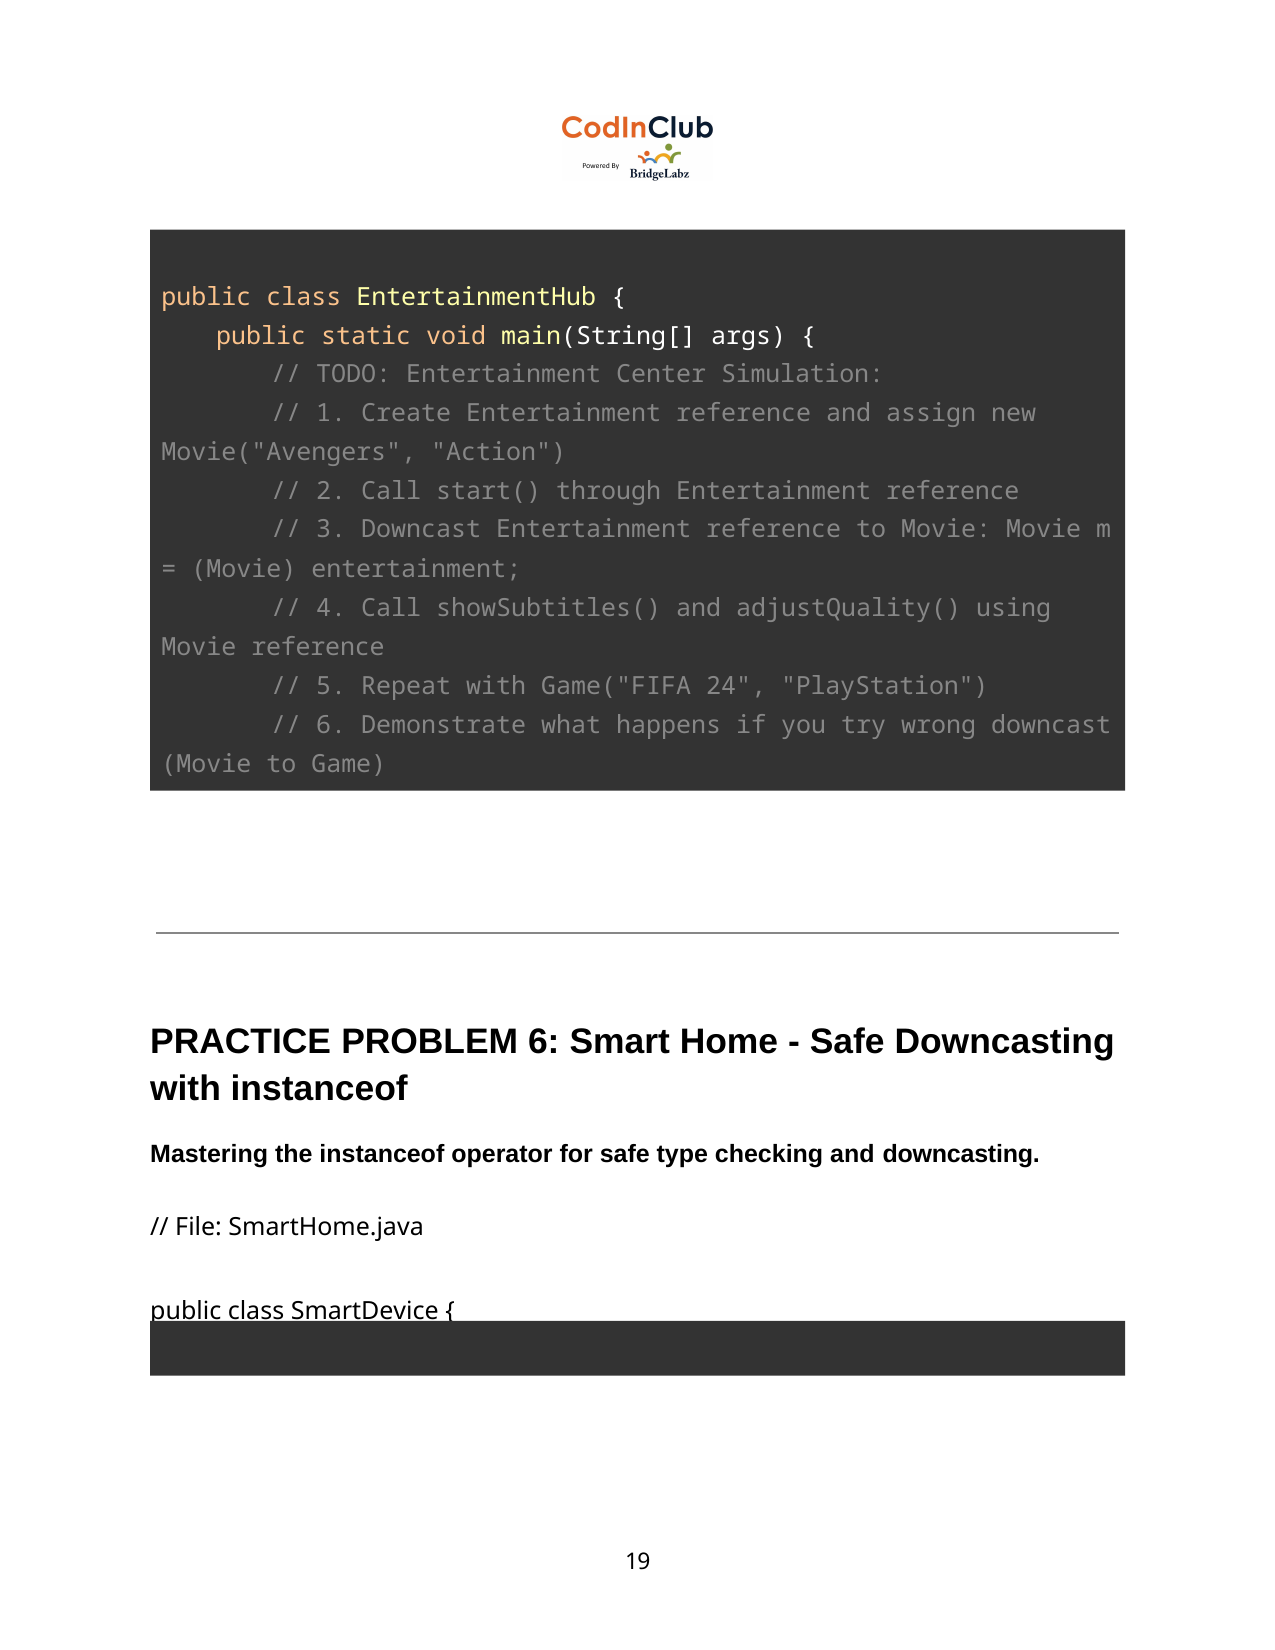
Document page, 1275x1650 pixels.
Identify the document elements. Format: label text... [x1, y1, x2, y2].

text // File: SmartHome.java public class SmartDevice { [150, 1209, 474, 1320]
picture [562, 115, 714, 181]
subtitle Mastering the instanceof operator for safe type checking and downcasting. [150, 1138, 1125, 1167]
subtitle PRACTICE PROBLEM 6: Smart Home - Safe Downcasting with instanceof [150, 1020, 1125, 1107]
